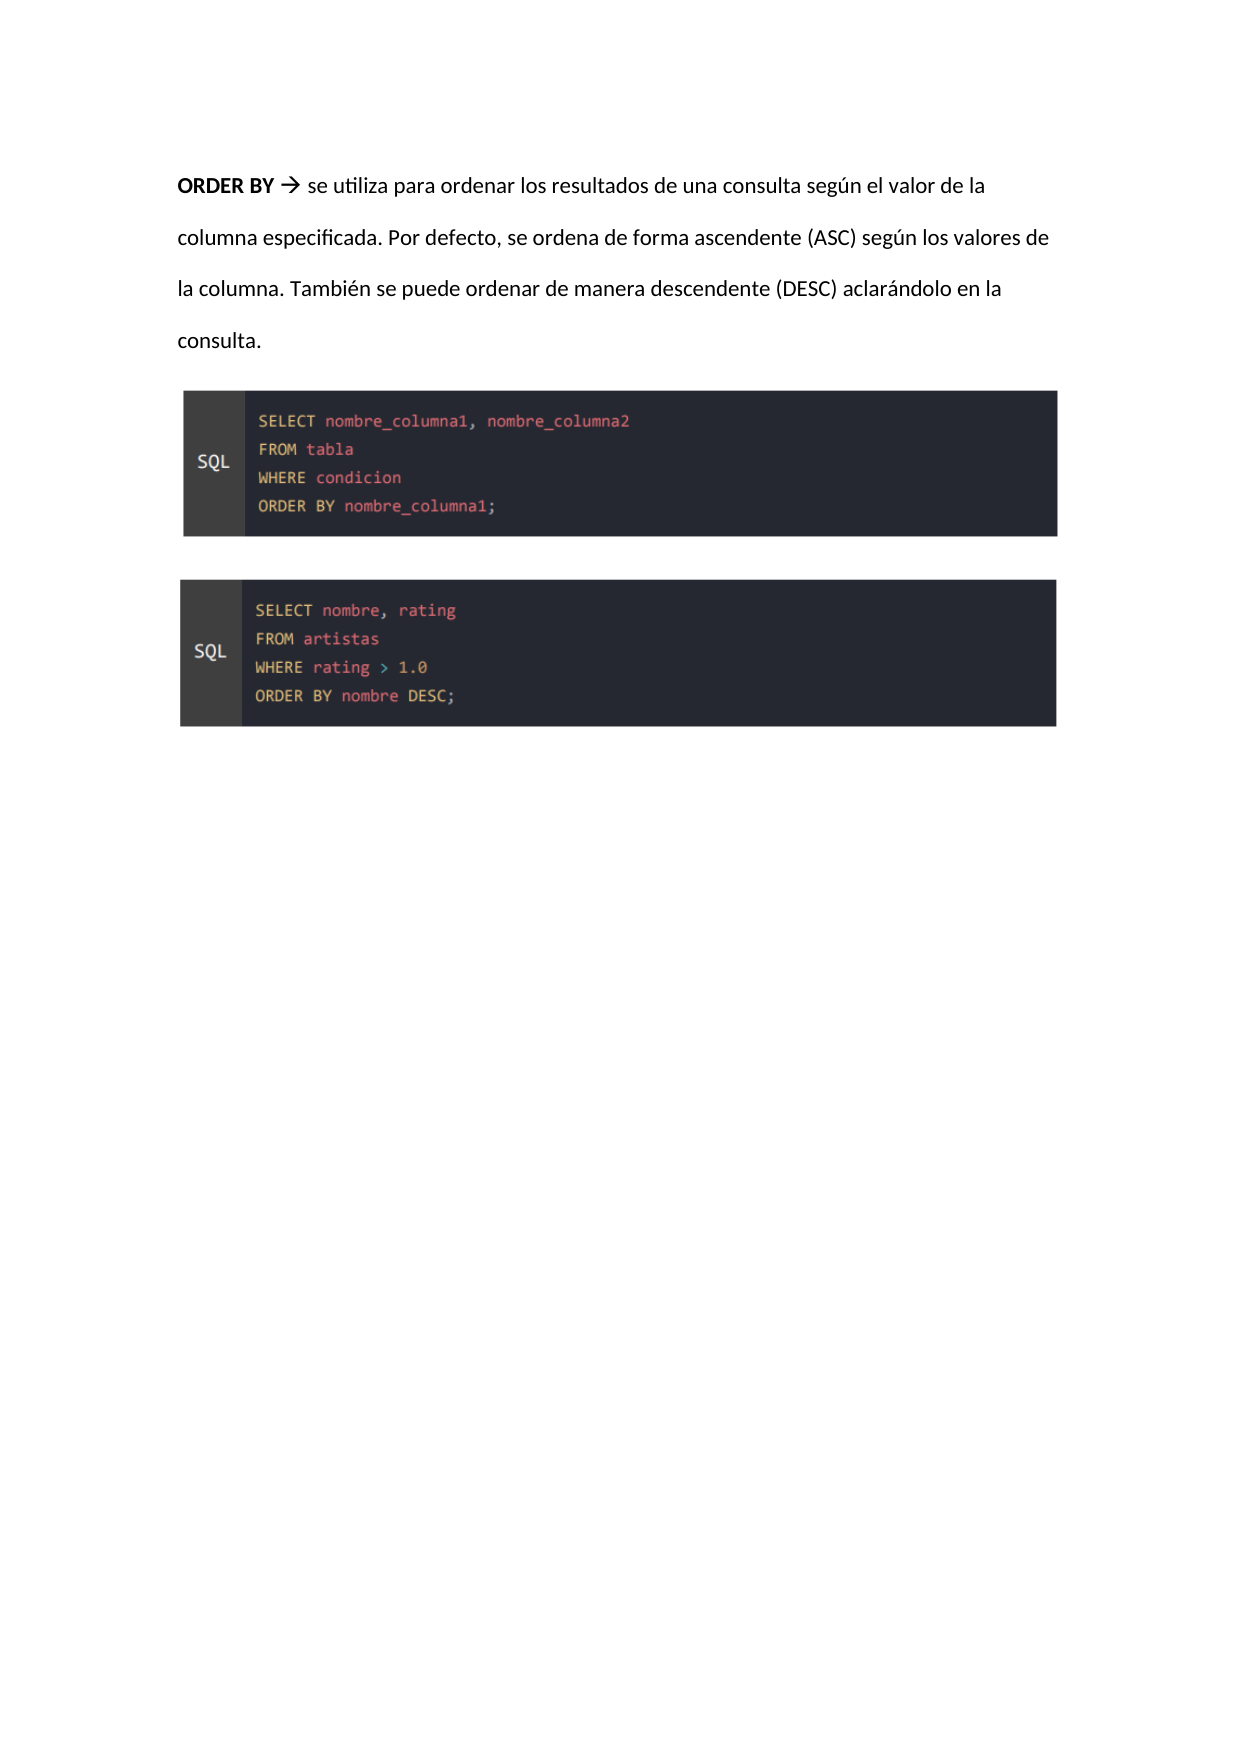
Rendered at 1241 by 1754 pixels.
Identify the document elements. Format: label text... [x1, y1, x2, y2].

picture [177, 383, 1063, 543]
text ORDER BY se utiliza para ordenar los resultados de una consulta según el valor de la columna especificada. Por defecto, se ordena de forma ascendente (ASC) según los valores de la columna. También se puede ordenar de manera descendente (DESC) aclarándolo en la consulta. [177, 148, 1063, 354]
picture [177, 572, 1063, 732]
